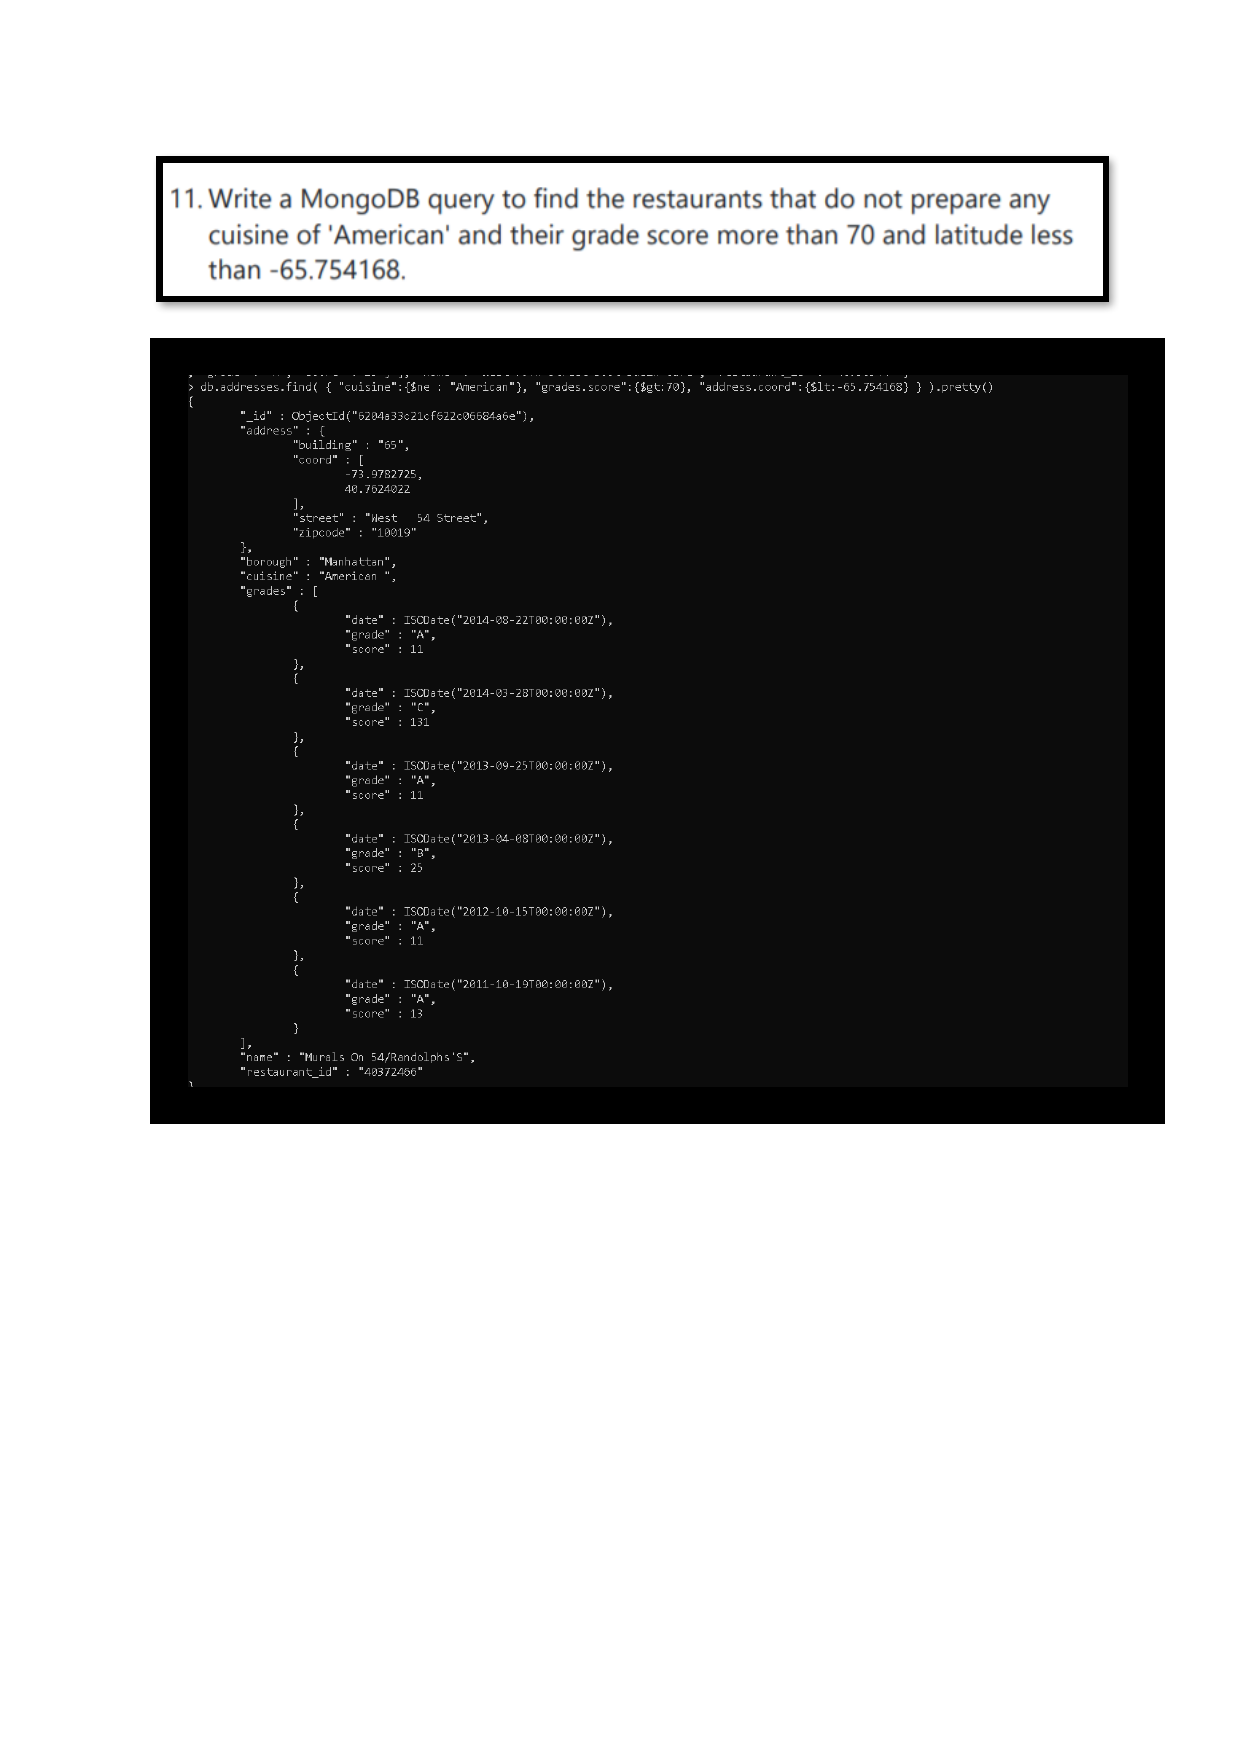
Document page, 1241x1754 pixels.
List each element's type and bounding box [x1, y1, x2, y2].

picture [188, 375, 1128, 1087]
picture [163, 163, 1103, 296]
